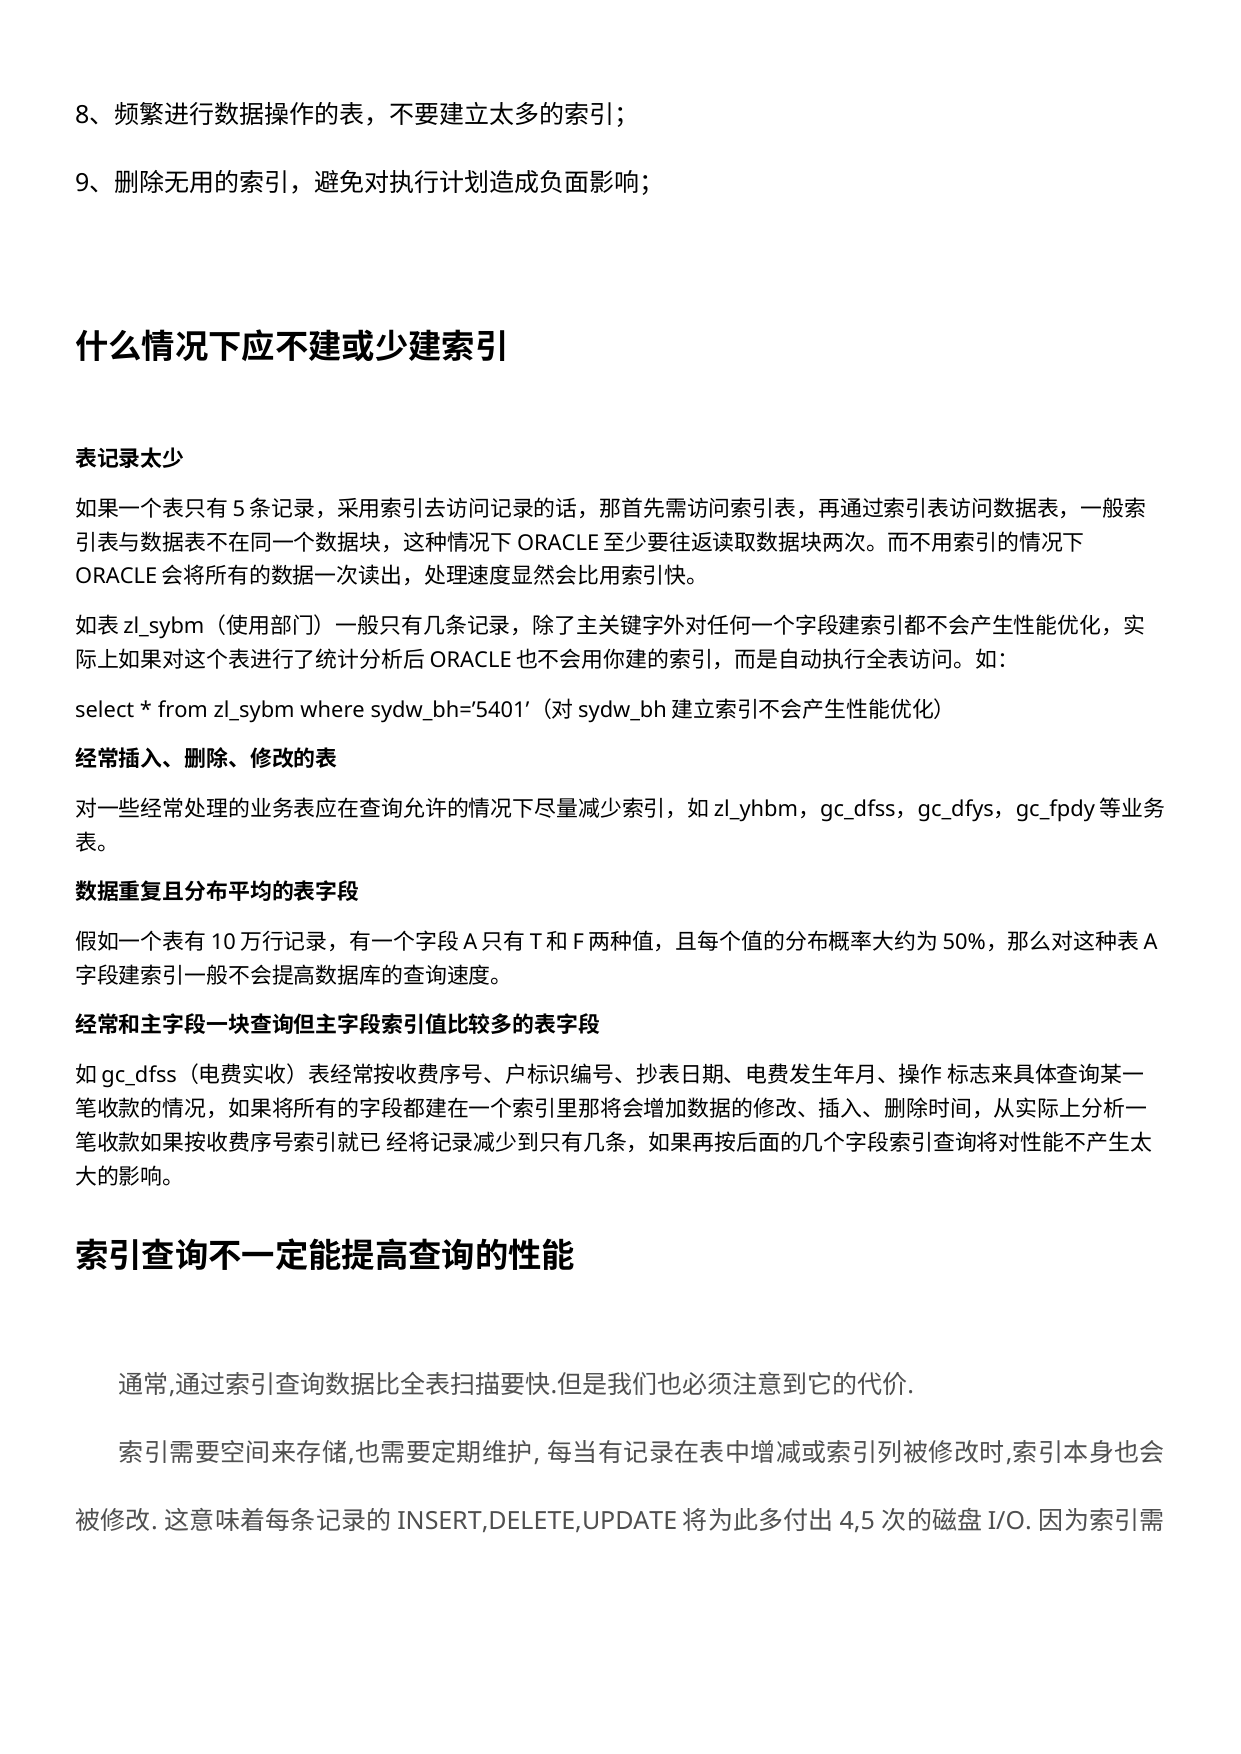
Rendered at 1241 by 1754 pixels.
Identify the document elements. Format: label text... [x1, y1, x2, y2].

text 如表zl_sybm（使用部门）一般只有几条记录，除了主关键字外对任何一个字段建索引都不会产生性能优化，实际上如果对这个表进行了统计分析后ORACLE也不会用你建的索引，而是自动执行全表访问。如： [75, 607, 1165, 675]
text 假如一个表有10万行记录，有一个字段A只有T和F两种值，且每个值的分布概率大约为50%，那么对这种表A字段建索引一般不会提高数据库的查询速度。 [75, 923, 1165, 991]
text 如果一个表只有5条记录，采用索引去访问记录的话，那首先需访问索引表，再通过索引表访问数据表，一般索引表与数据表不在同一个数据块，这种情况下ORACLE至少要往返读取数据块两次。而不用索引的情况下ORACLE会将所有的数据一次读出，处理速度显然会比用索引快。 [75, 489, 1165, 591]
text 经常插入、删除、修改的表 [75, 740, 1165, 774]
text 对一些经常处理的业务表应在查询允许的情况下尽量减少索引，如zl_yhbm，gc_dfss，gc_dfys，gc_fpdy等业务表。 [75, 790, 1165, 858]
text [75, 79, 1165, 215]
text 表记录太少 [75, 440, 1165, 474]
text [75, 1417, 1165, 1553]
text 数据重复且分布平均的表字段 [75, 873, 1165, 907]
subtitle 索引查询不一定能提高查询的性能 [75, 1219, 1165, 1287]
text 如gc_dfss（电费实收）表经常按收费序号、户标识编号、抄表日期、电费发生年月、操作 标志来具体查询某一笔收款的情况，如果将所有的字段都建在一个索引里那将会增加数据的修改、插入、删除时间，从实际上分析一笔收款如果按收费序号索引就已 经将记录减少到只有几条，如果再按后面的几个字段索引查询将对性能不产生太大的影响。 [75, 1056, 1165, 1192]
subtitle 什么情况下应不建或少建索引 [75, 310, 1165, 378]
text 经常和主字段一块查询但主字段索引值比较多的表字段 [75, 1006, 1165, 1040]
text select * from zl_sybm where sydw_bh=’5401’（对sydw_bh建立索引不会产生性能优化） [75, 691, 1165, 724]
text 通常,通过索引查询数据比全表扫描要快.但是我们也必须注意到它的代价. [75, 1349, 1165, 1417]
